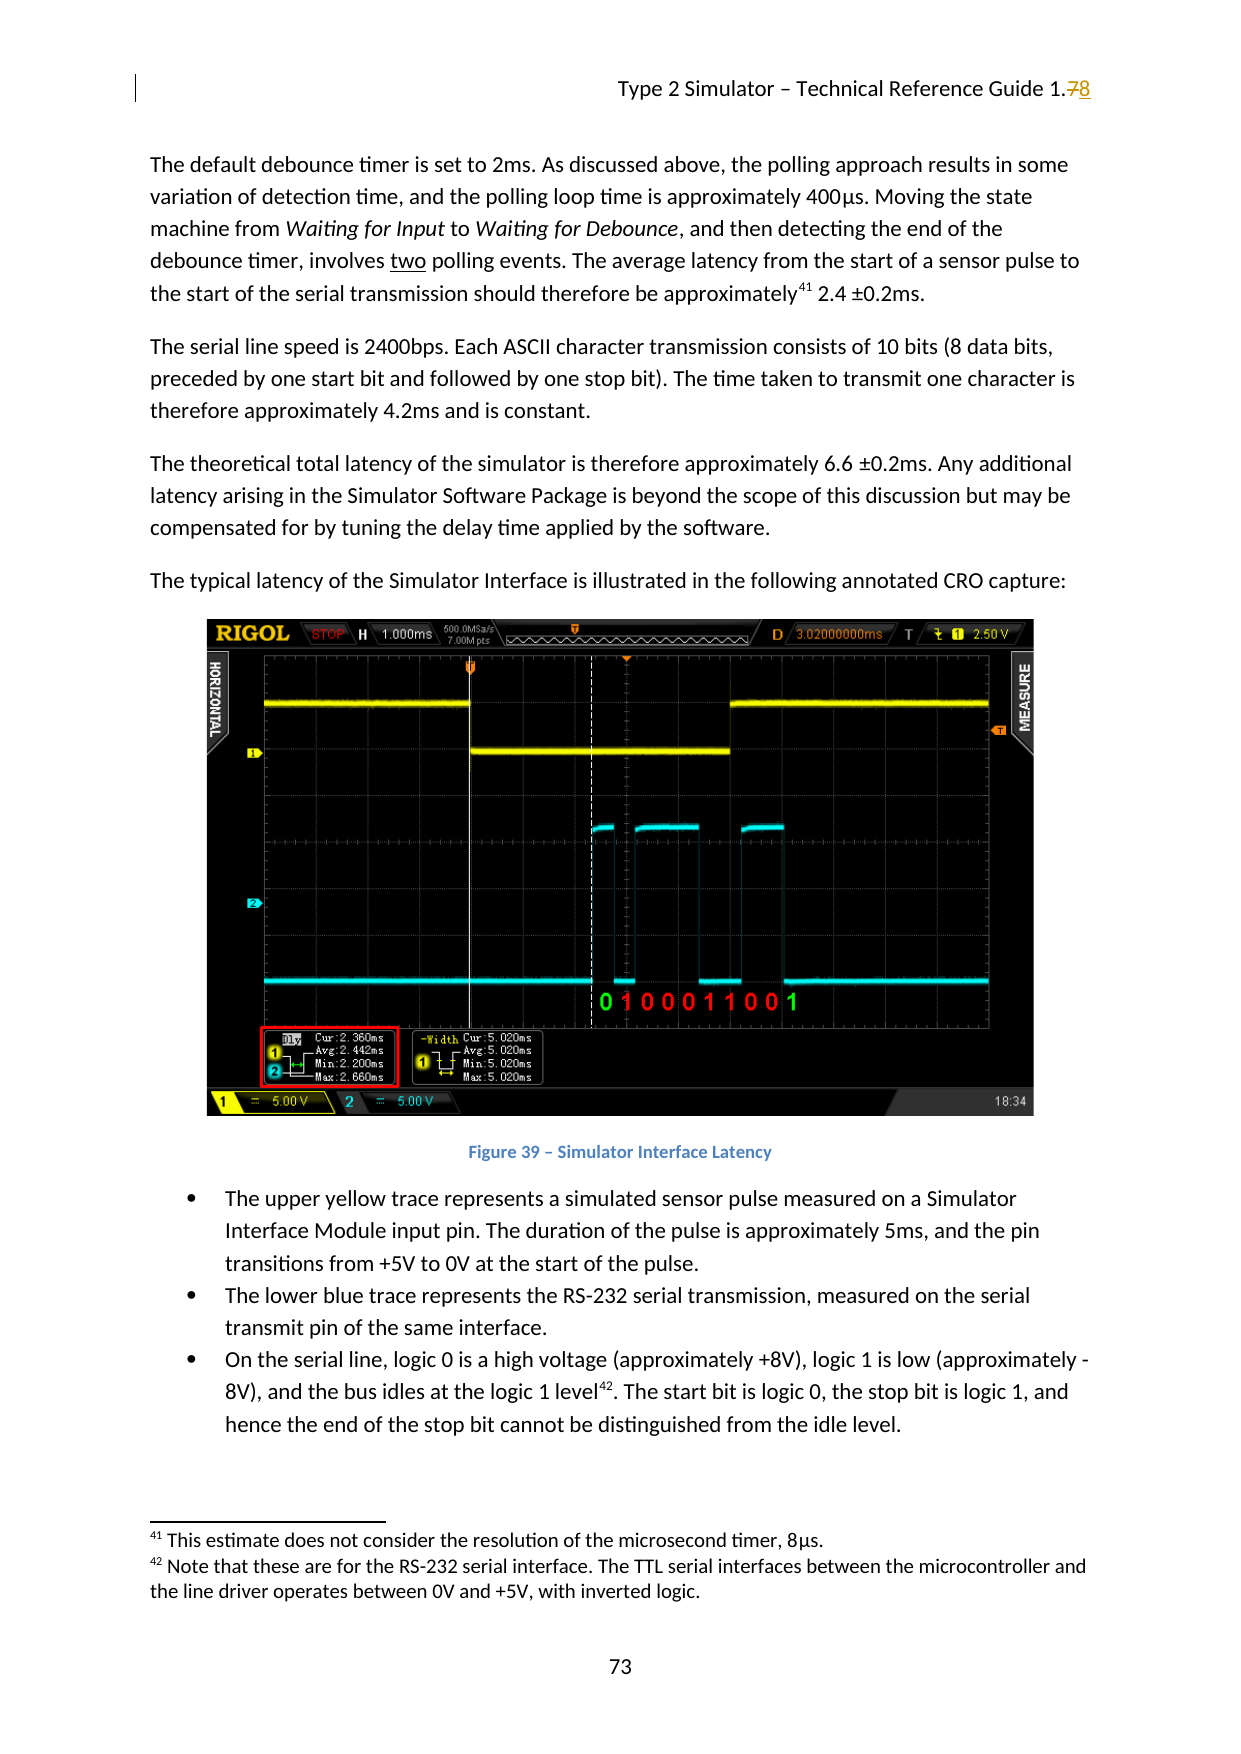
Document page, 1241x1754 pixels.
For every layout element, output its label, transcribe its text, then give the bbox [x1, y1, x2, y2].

list The lower blue trace represents the RS-232 serial transmission, measured on the serial transmit pin of the same interface. [187, 1281, 1090, 1341]
text The theoretical total latency of the simulator is therefore approximately 6.6 ±0.2ms. Any additional latency arising in the Simulator Software Package is beyond the scope of this discussion but may be compensated for by tuning the delay time applied by the software. [150, 449, 1090, 542]
text The typical latency of the Simulator Interface is illustrated in the following annotated CRO capture: [150, 567, 1090, 594]
text Figure 39 – Simulator Interface Latency [150, 1141, 1090, 1163]
text The serial line speed is 2400bps. Each ASCII character transmission consists of 10 bits (8 data bits, preceded by one start bit and followed by one stop bit). The time taken to transmit one character is therefore approximately 4.2ms and is constant. [150, 332, 1090, 424]
text The default debounce timer is set to 2ms. As discussed above, the polling approach results in some variation of detection time, and the polling loop time is approximately 400µs. Moving the state machine from Waiting for Input to Waiting for Debounce, and then detecting the end of the debounce timer, involves two polling events. The average latency from the start of a sensor pulse to the start of the serial transmission should therefore be approximately 2.4 ±0.2ms. [150, 150, 1090, 307]
picture [206, 619, 1034, 1116]
list On the serial line, logic 0 is a high voltage (approximately +8V), logic 1 is low (approximately -8V), and the bus idles at the logic 1 level. The start bit is logic 0, the stop bit is logic 1, and hence the end of the stop bit cannot be distinguished from the idle level. [187, 1345, 1090, 1438]
list The upper yellow trace represents a simulated sensor pulse measured on a Simulator Interface Module input pin. The duration of the pulse is approximately 5ms, and the pin transitions from +5V to 0V at the start of the pulse. [187, 1184, 1090, 1277]
